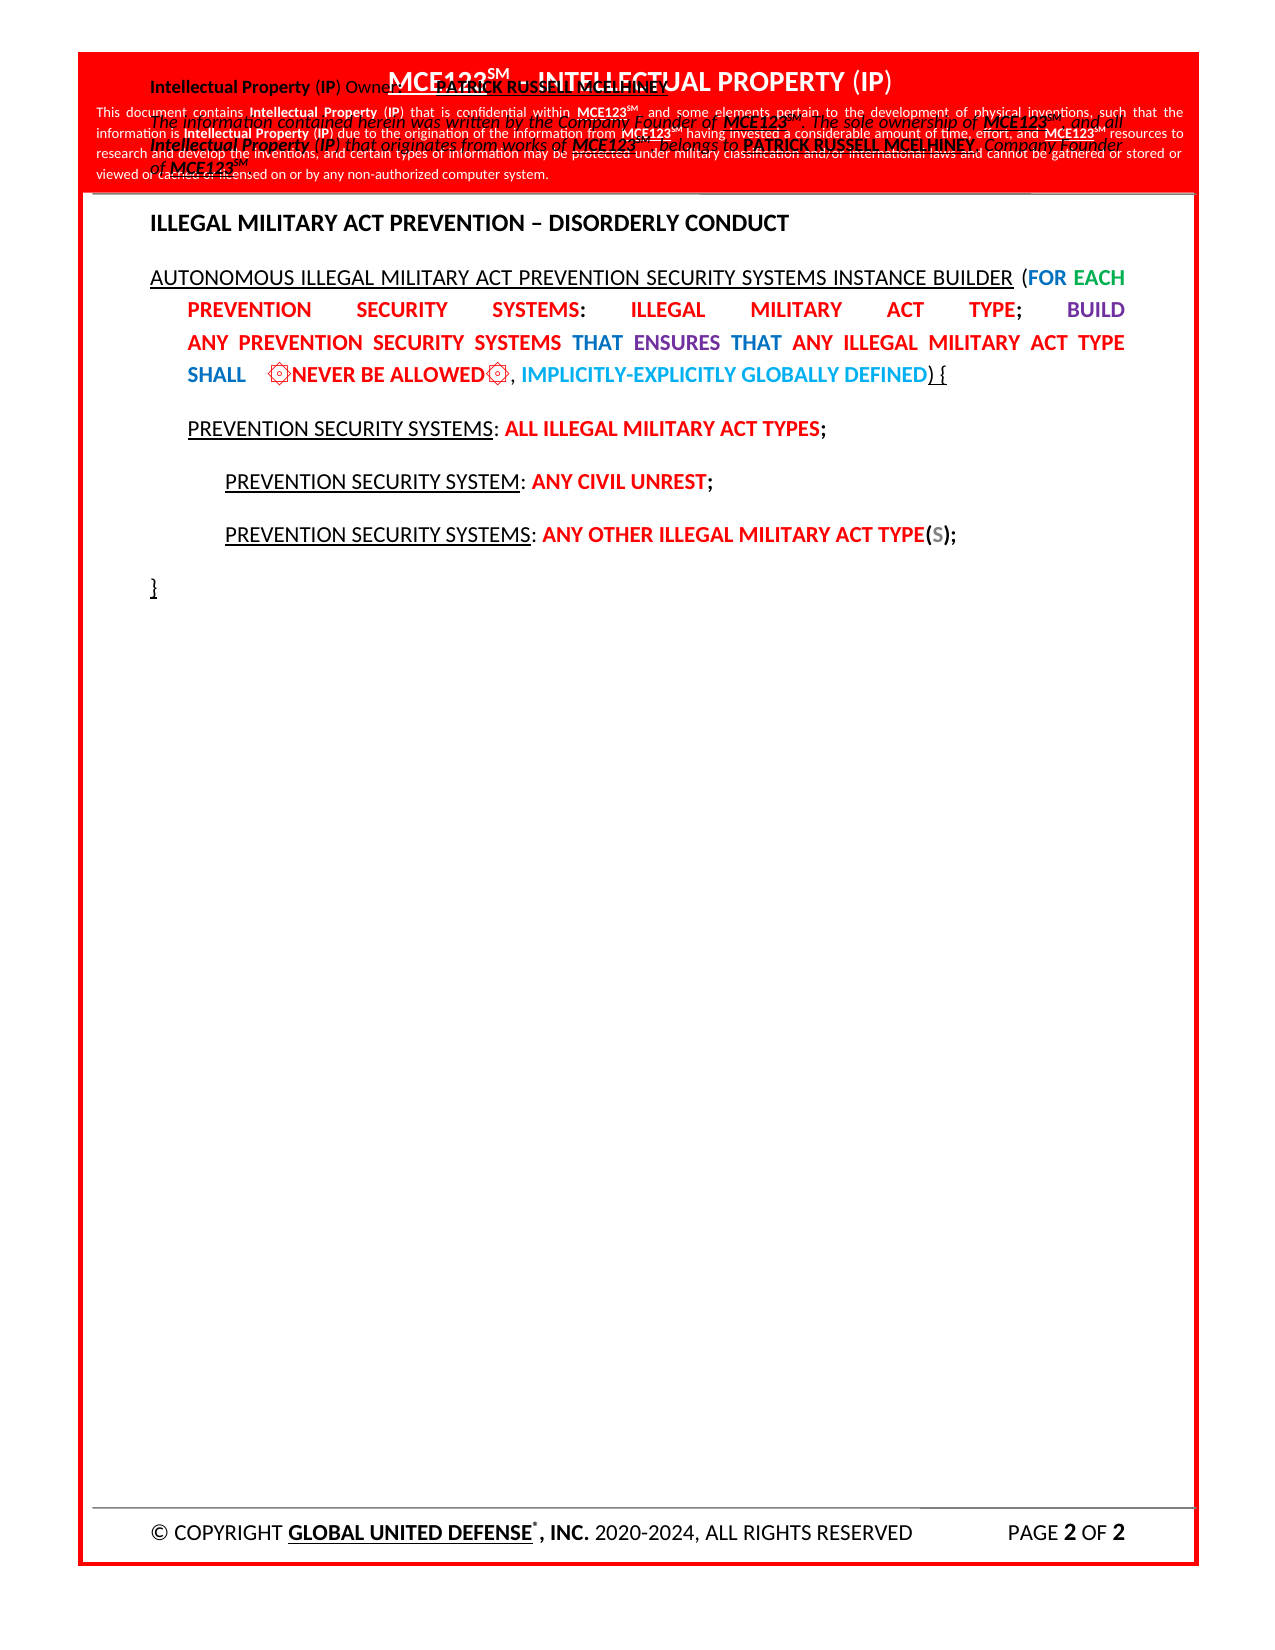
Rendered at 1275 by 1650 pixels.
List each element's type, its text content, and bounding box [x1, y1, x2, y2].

text ILLEGAL MILITARY ACT PREVENTION – DISORDERLY CONDUCT [150, 207, 1125, 238]
text } [150, 573, 1125, 601]
text PREVENTION SECURITY SYSTEMS: ALL ILLEGAL MILITARY ACT TYPES; [187, 414, 1125, 442]
text AUTONOMOUS ILLEGAL MILITARY ACT PREVENTION SECURITY SYSTEMS INSTANCE BUILDER (FOR EACH PREVENTION SECURITY SYSTEMS: ILLEGAL MILITARY ACT TYPE; BUILD ANY PREVENTION SECURITY SYSTEMS THAT ENSURES THAT ANY ILLEGAL MILITARY ACT TYPE SHALL ۞NEVER BE ALLOWED۞, IMPLICITLY-EXPLICITLY GLOBALLY DEFINED) { [150, 263, 1125, 389]
text PREVENTION SECURITY SYSTEMS: ANY OTHER ILLEGAL MILITARY ACT TYPE(S); [187, 520, 1125, 548]
text PREVENTION SECURITY SYSTEM: ANY CIVIL UNREST; [225, 467, 1125, 495]
